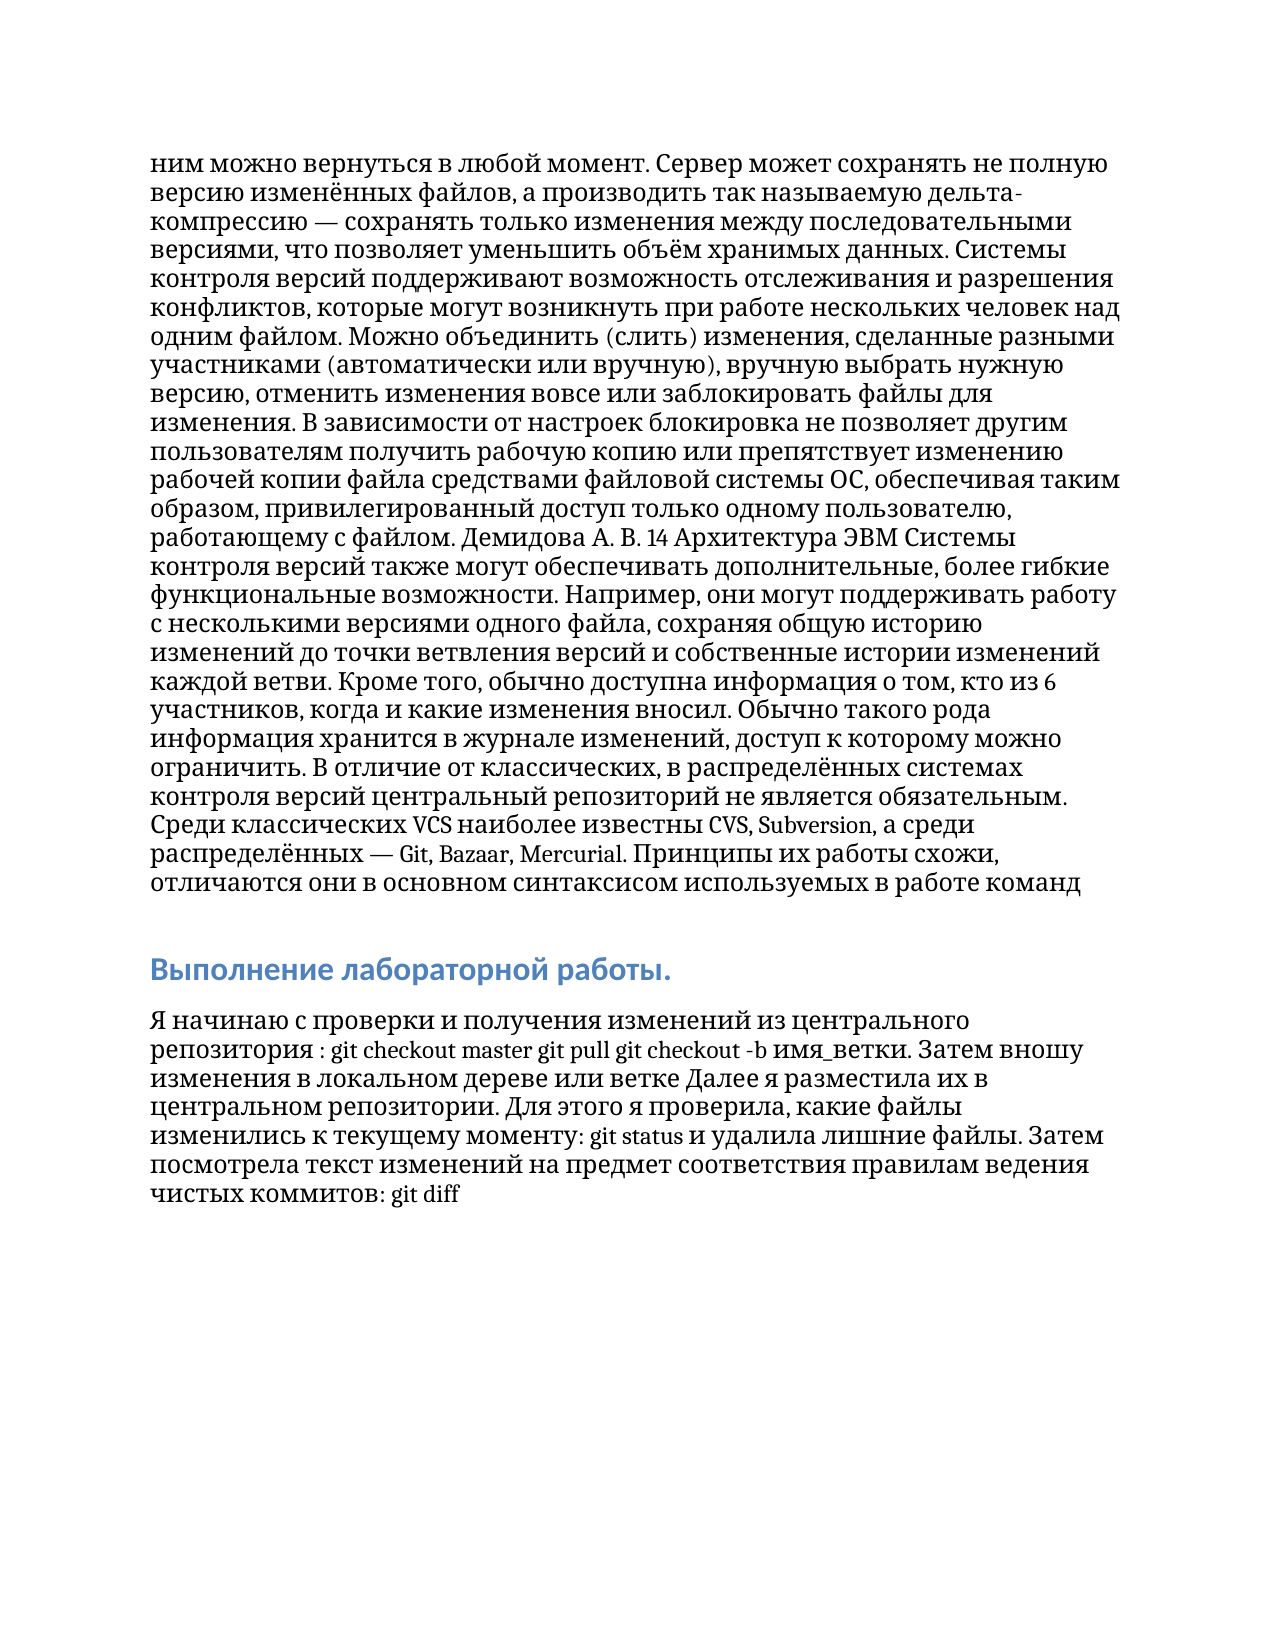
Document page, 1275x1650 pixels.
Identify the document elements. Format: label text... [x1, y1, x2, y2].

subtitle Выполнение лабораторной работы. [150, 947, 1125, 988]
text Я начинаю с проверки и получения изменений из центрального репозитория : git checkout master git pull git checkout -b имя_ветки. Затем вношу изменения в локальном дереве или ветке Далее я разместила их в центральном репозитории. Для этого я проверила, какие файлы изменились к текущему моменту: git status и удалила лишние файлы. Затем посмотрела текст изменений на предмет соответствия правилам ведения чистых коммитов: git diff [150, 1007, 1125, 1208]
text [150, 150, 1125, 897]
